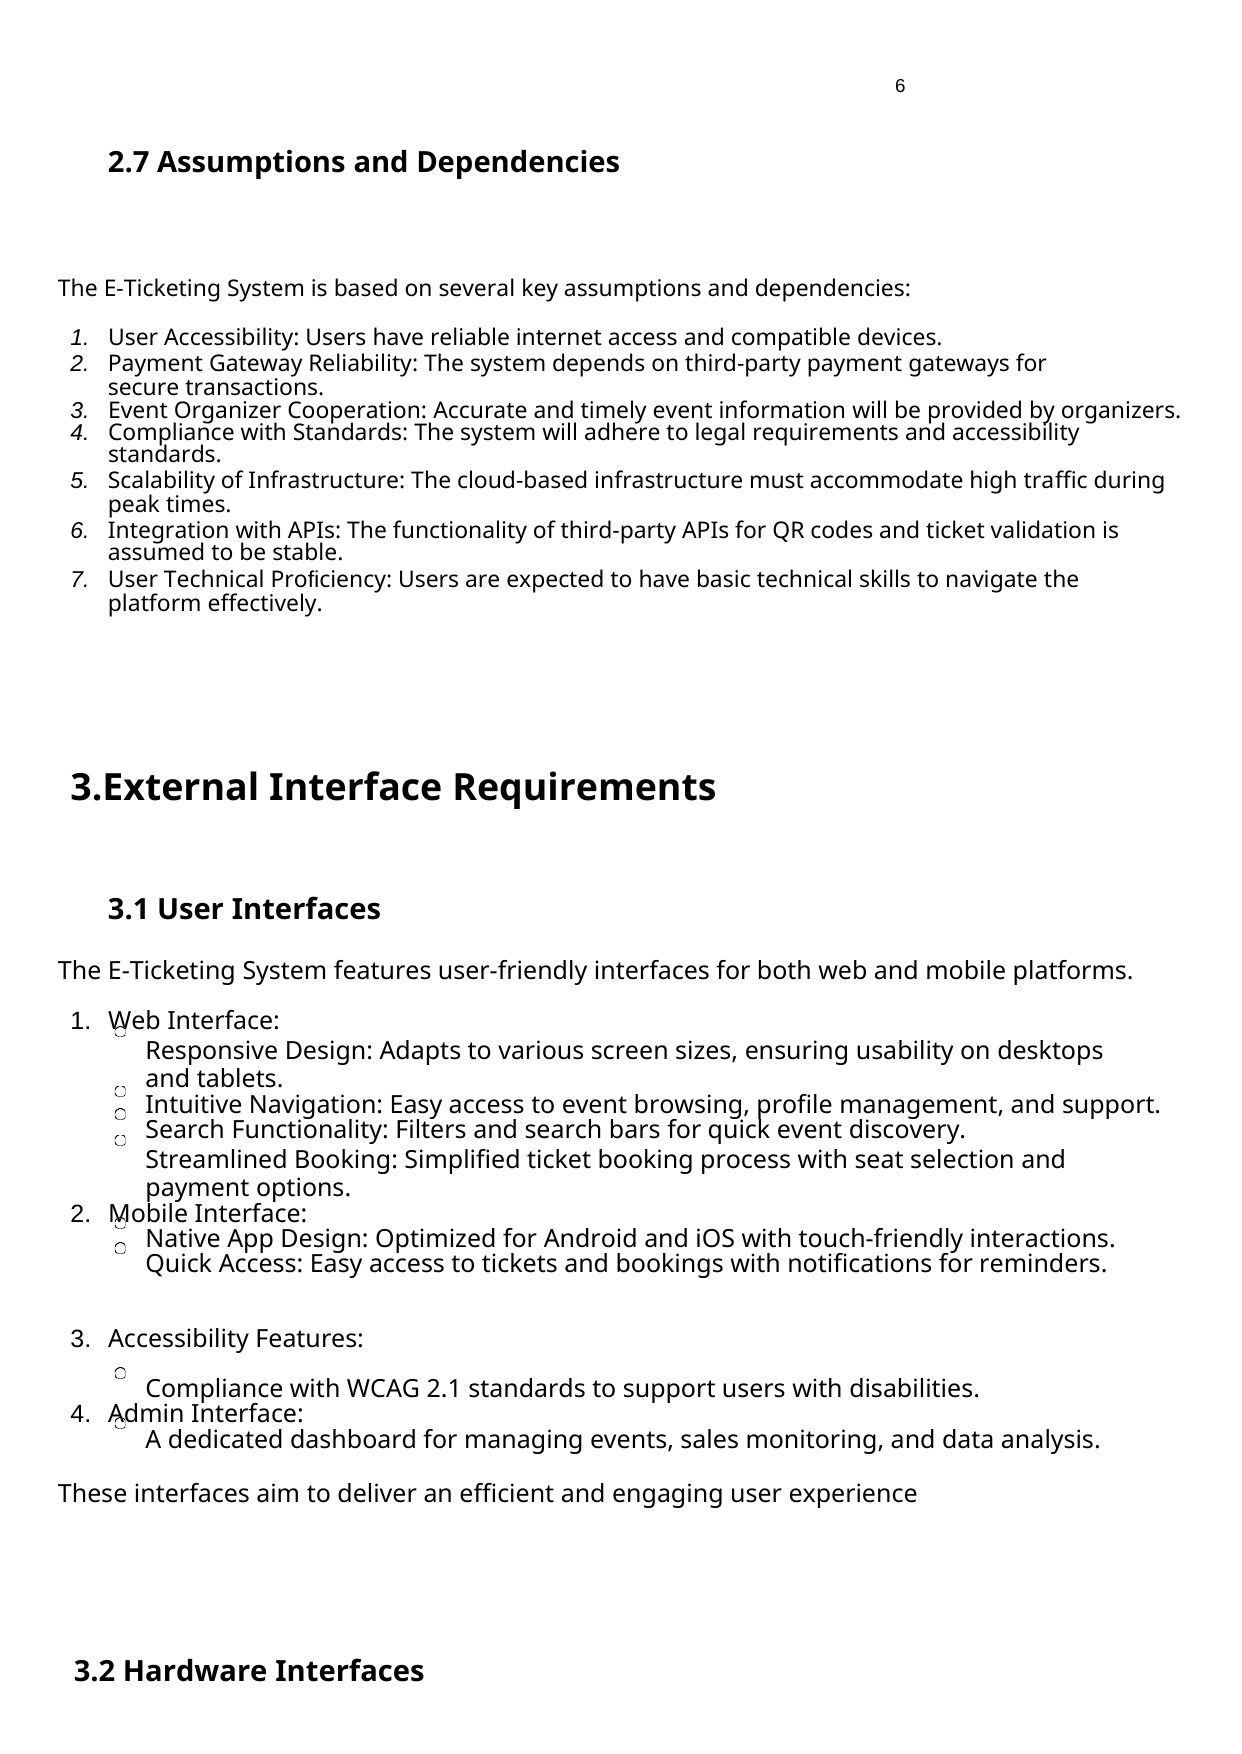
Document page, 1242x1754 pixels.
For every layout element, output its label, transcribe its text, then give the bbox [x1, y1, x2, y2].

text These interfaces aim to deliver an efficient and engaging user experience [58, 1477, 1196, 1511]
text Native App Design: Optimized for Android and iOS with touch-friendly interactions. [145, 1229, 1196, 1254]
text The E-Ticketing System features user-friendly interfaces for both web and mobile platforms. [58, 954, 1196, 988]
list Integration with APIs: The functionality of third-party APIs for QR codes and ticket validation is assumed to be stable. [70, 521, 1182, 568]
list Compliance with Standards: The system will adhere to legal requirements and accessibility standards. [70, 423, 1196, 467]
picture [114, 1243, 126, 1255]
subtitle 3.External Interface Requirements [70, 761, 1196, 812]
text Search Functionality: Filters and search bars for quick event discovery. [145, 1120, 1196, 1145]
subtitle 2.7 Assumptions and Dependencies [108, 142, 1196, 181]
text Streamlined Booking: Simplified ticket booking process with seat selection and payment options. [145, 1146, 1138, 1205]
text Compliance with WCAG 2.1 standards to support users with disabilities. [145, 1379, 1196, 1404]
list Event Organizer Cooperation: Accurate and timely event information will be provided by organizers. [70, 403, 1196, 423]
text The E-Ticketing System is based on several key assumptions and dependencies: [58, 271, 1196, 303]
list Scalability of Infrastructure: The cloud-based infrastructure must accommodate high traﬃc during peak times. [70, 468, 1177, 519]
picture [114, 1087, 126, 1099]
subtitle 3.2 Hardware Interfaces [46, 1651, 1196, 1691]
subtitle Mobile Interface: [70, 1205, 116, 1229]
subtitle Accessibility Features: [70, 1329, 1196, 1354]
picture [114, 1218, 126, 1230]
text Quick Access: Easy access to tickets and bookings with notifications for reminders. [145, 1254, 1196, 1279]
list Web Interface: [70, 1009, 1196, 1036]
list User Technical Proﬁciency: Users are expected to have basic technical skills to navigate the platform eﬀectively. [70, 568, 1149, 620]
picture [114, 1027, 126, 1039]
text Responsive Design: Adapts to various screen sizes, ensuring usability on desktops and tablets. [145, 1038, 1126, 1096]
picture [114, 1136, 126, 1148]
subtitle Admin Interface: [126, 1404, 1196, 1429]
text A dedicated dashboard for managing events, sales monitoring, and data analysis. [145, 1429, 1196, 1456]
picture [114, 1110, 126, 1122]
picture [114, 1418, 126, 1430]
subtitle 3.1 User Interfaces [108, 889, 1196, 929]
subtitle Mobile Interface: [126, 1205, 1196, 1229]
subtitle Admin Interface: [70, 1404, 134, 1429]
list Payment Gateway Reliability: The system depends on third-party payment gateways for secure transactions. [70, 351, 1089, 403]
list User Accessibility: Users have reliable internet access and compatible devices. [70, 326, 1196, 350]
picture [114, 1368, 126, 1380]
text Intuitive Navigation: Easy access to event browsing, profile management, and support. [145, 1096, 1196, 1120]
